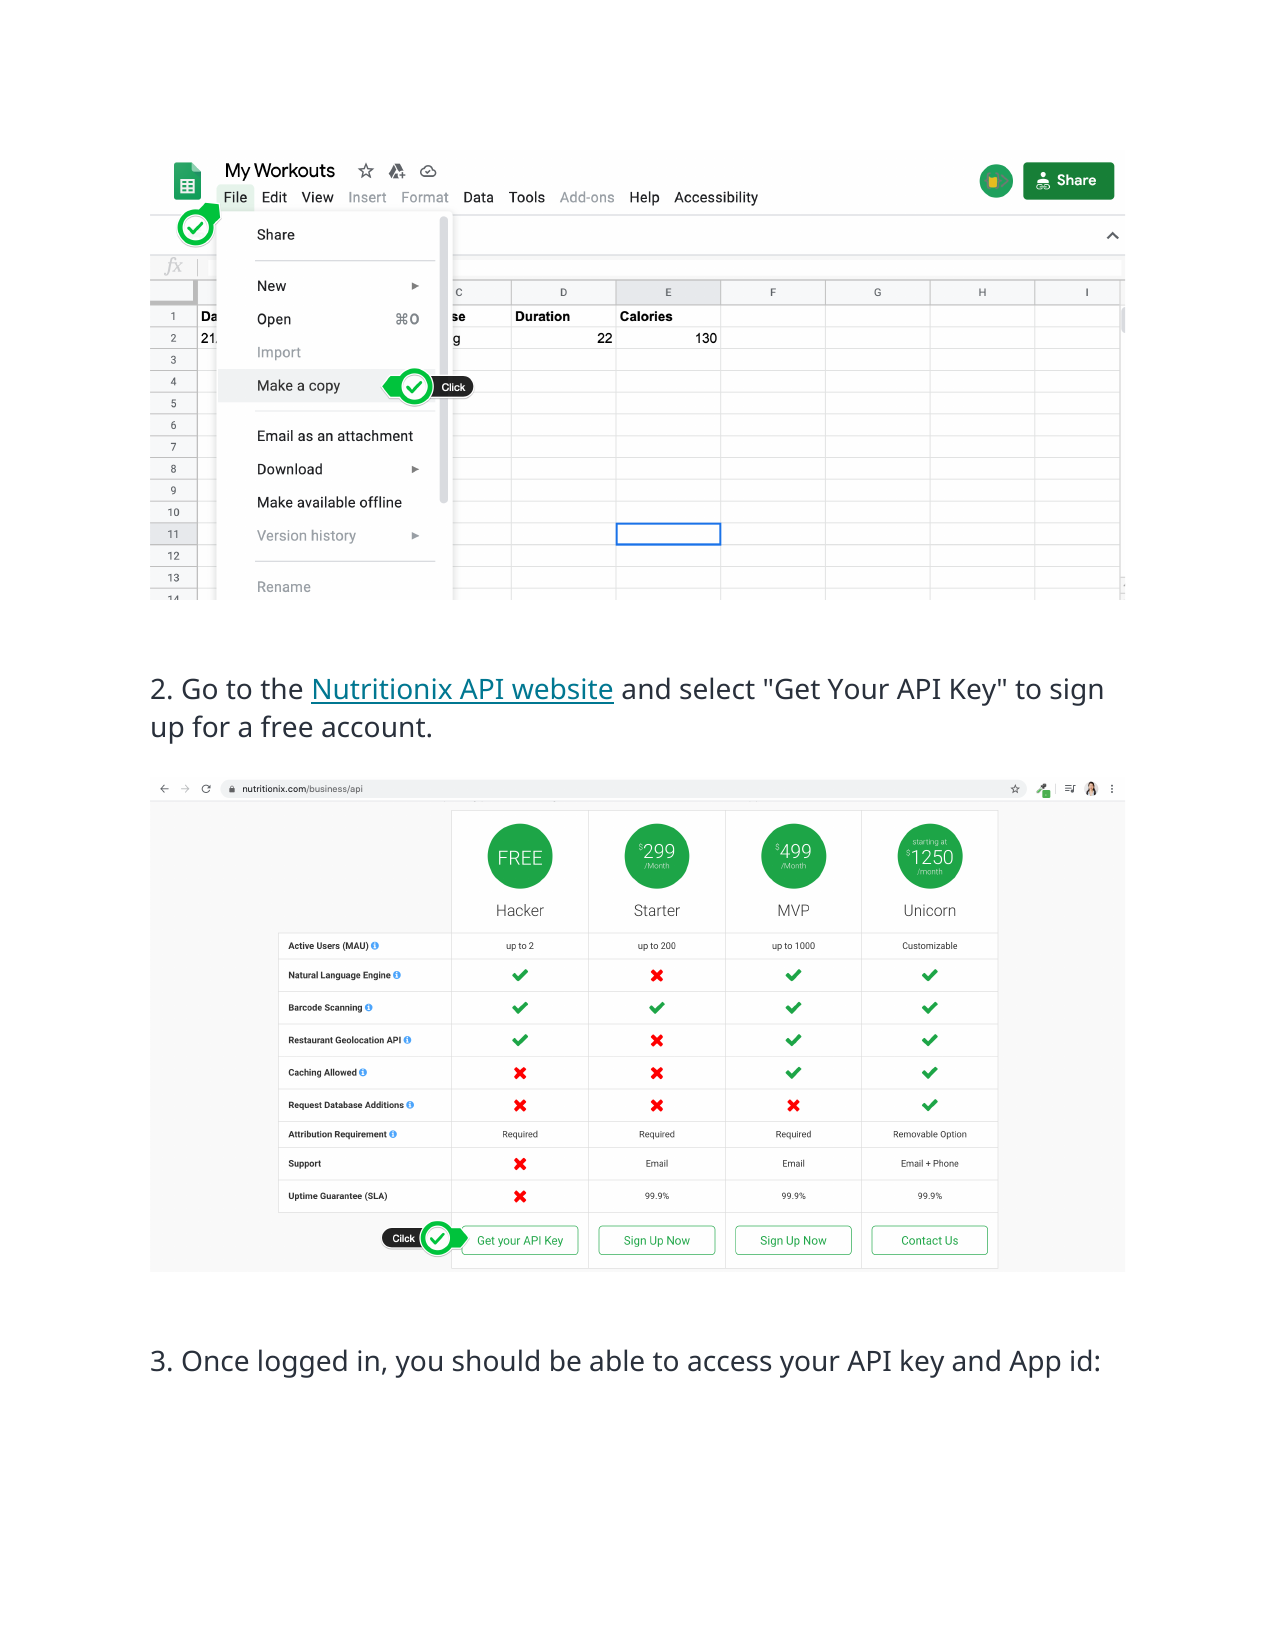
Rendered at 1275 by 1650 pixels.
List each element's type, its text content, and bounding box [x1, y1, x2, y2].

text 2. Go to the Nutritionix API website and select "Get Your API Key" to sign up for a free account. [150, 669, 1125, 746]
text 3. Once logged in, you should be able to access your API key and App id: [150, 1341, 1125, 1379]
picture [150, 150, 1125, 600]
picture [150, 777, 1125, 1272]
